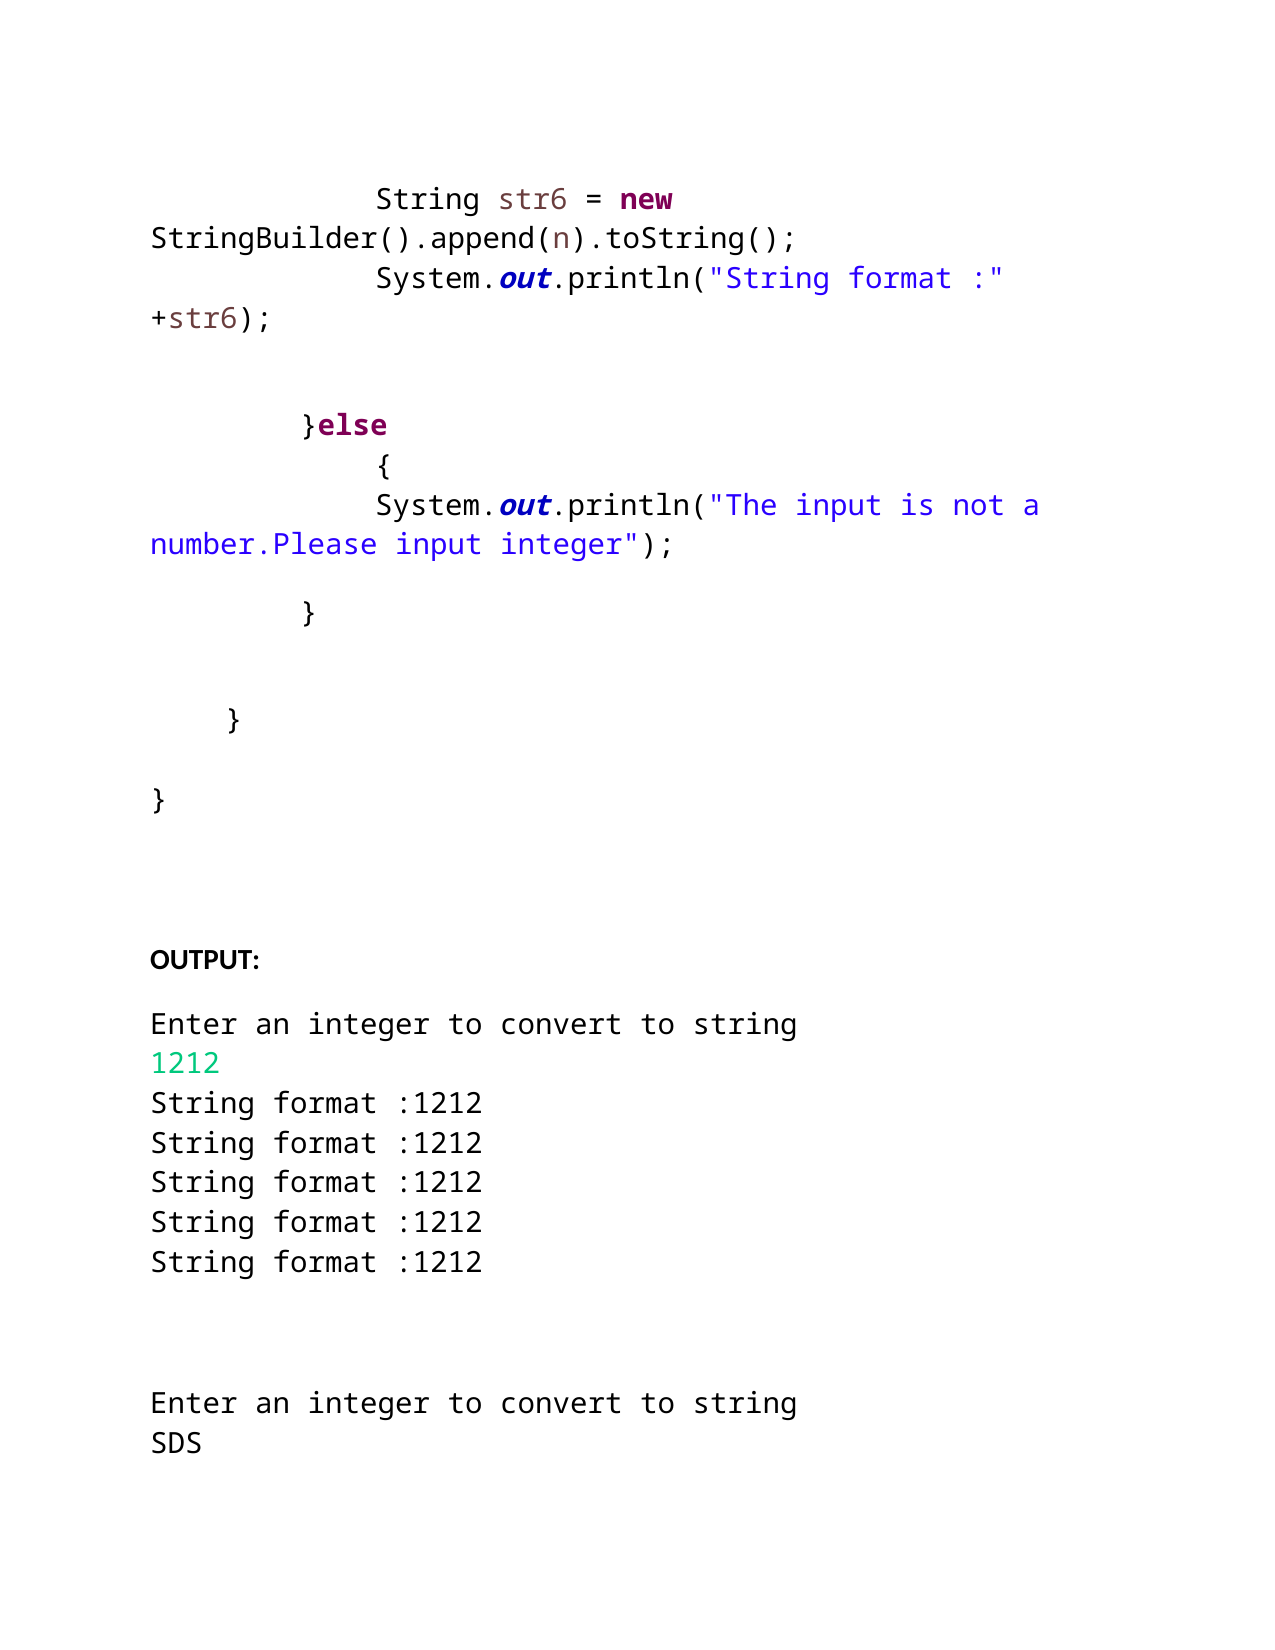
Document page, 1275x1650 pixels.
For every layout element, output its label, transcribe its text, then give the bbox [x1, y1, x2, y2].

text } [150, 699, 1125, 738]
text String format :1212 [150, 1082, 1125, 1122]
text { [150, 444, 1125, 484]
text String format :1212 [150, 1201, 1125, 1241]
text Enter an integer to convert to string [150, 1003, 1125, 1043]
text SDS [150, 1422, 1125, 1462]
text String format :1212 [150, 1241, 1125, 1281]
text System.out.println("String format :" +str6); [150, 257, 1125, 337]
text String format :1212 [150, 1122, 1125, 1162]
text Enter an integer to convert to string [150, 1382, 1125, 1422]
text String str6 = new StringBuilder().append(n).toString(); [150, 178, 1125, 257]
text 1212 [150, 1043, 1125, 1082]
text }else [150, 404, 1125, 444]
text } [150, 778, 1125, 818]
text } [150, 591, 1125, 631]
text OUTPUT: [150, 941, 1125, 977]
text System.out.println("The input is not a number.Please input integer"); [150, 484, 1125, 563]
text String format :1212 [150, 1162, 1125, 1201]
